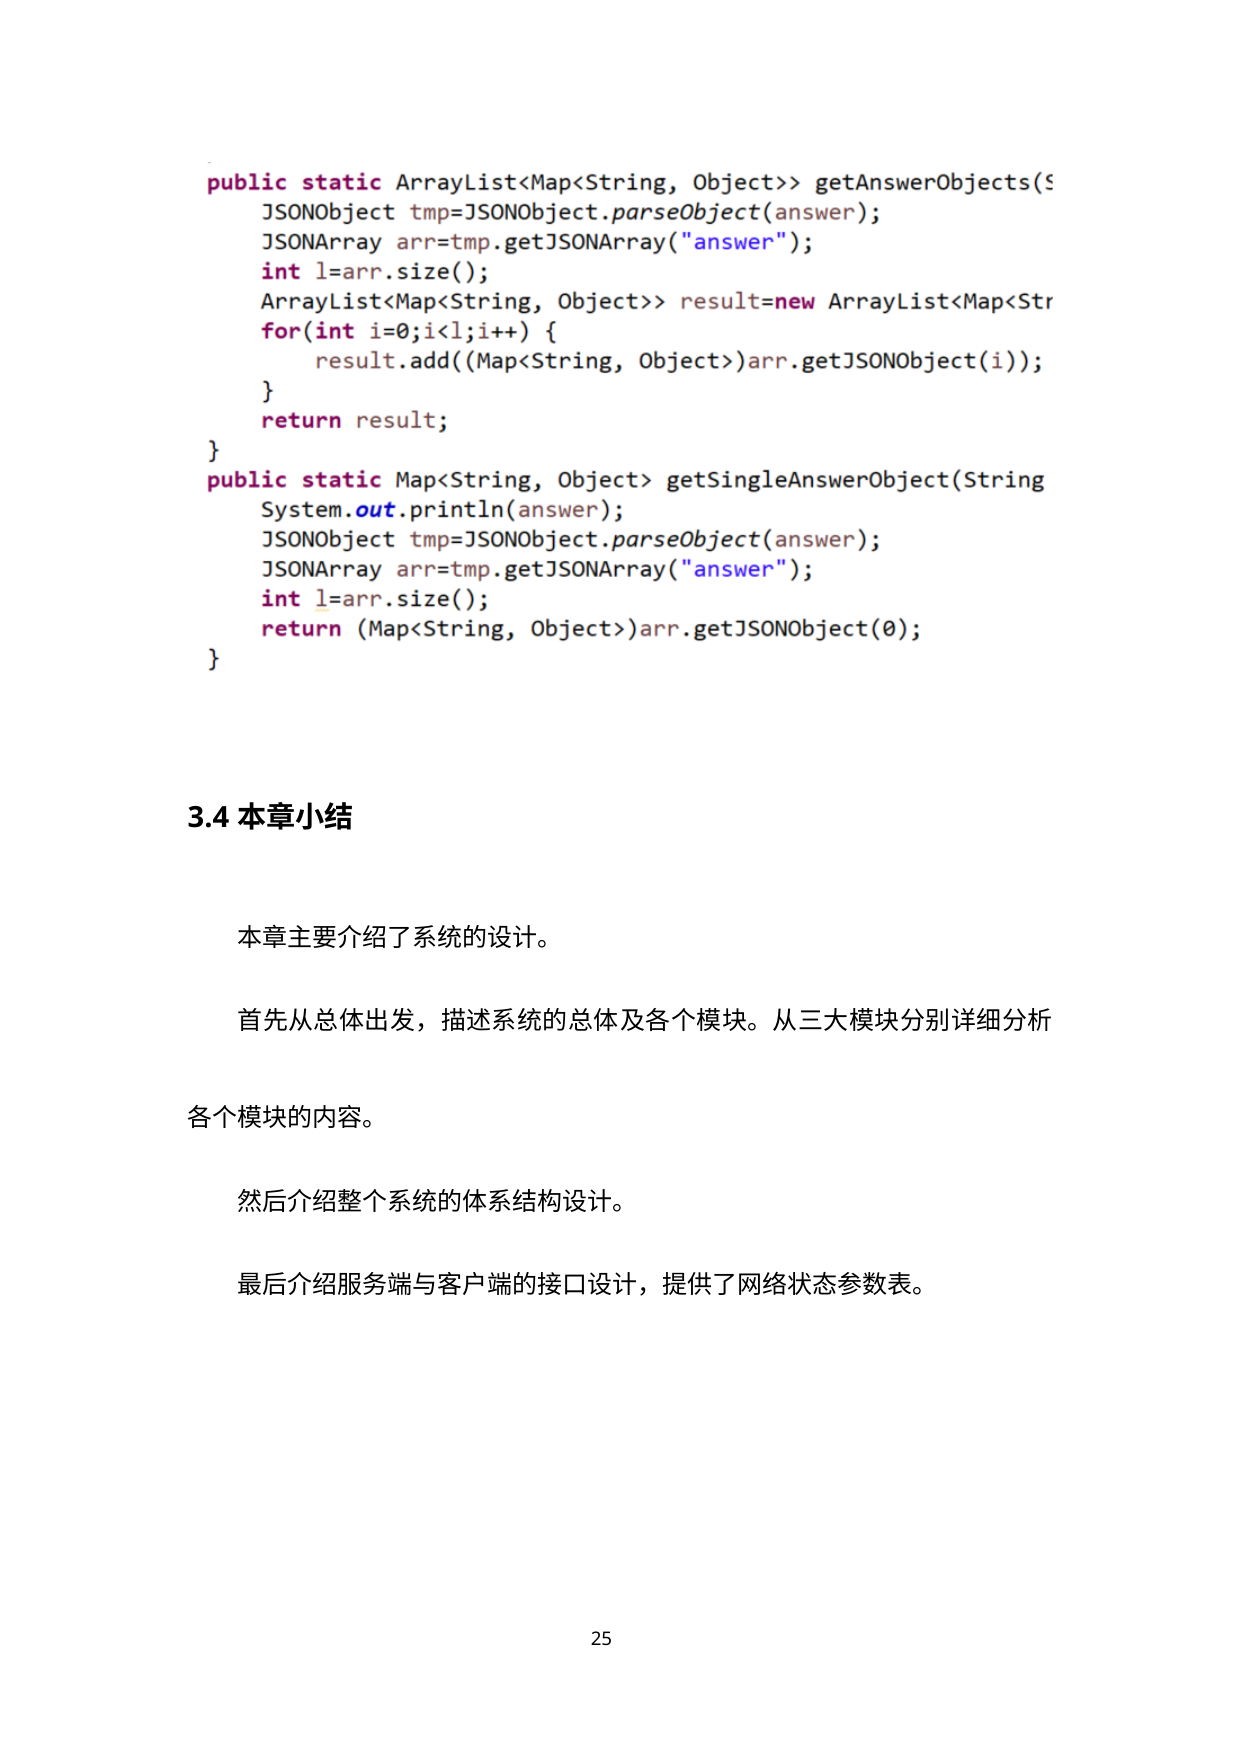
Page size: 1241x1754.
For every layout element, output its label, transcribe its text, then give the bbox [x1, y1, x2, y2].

text 本章主要介绍了系统的设计。 [187, 903, 1053, 968]
picture [187, 162, 1053, 684]
subtitle 3.4 本章小结 [187, 782, 1053, 847]
text 最后介绍服务端与客户端的接口设计，提供了网络状态参数表。 [187, 1250, 1053, 1315]
text 然后介绍整个系统的体系结构设计。 [187, 1167, 1053, 1232]
text 首先从总体出发，描述系统的总体及各个模块。从三大模块分别详细分析各个模块的内容。 [187, 986, 1053, 1148]
